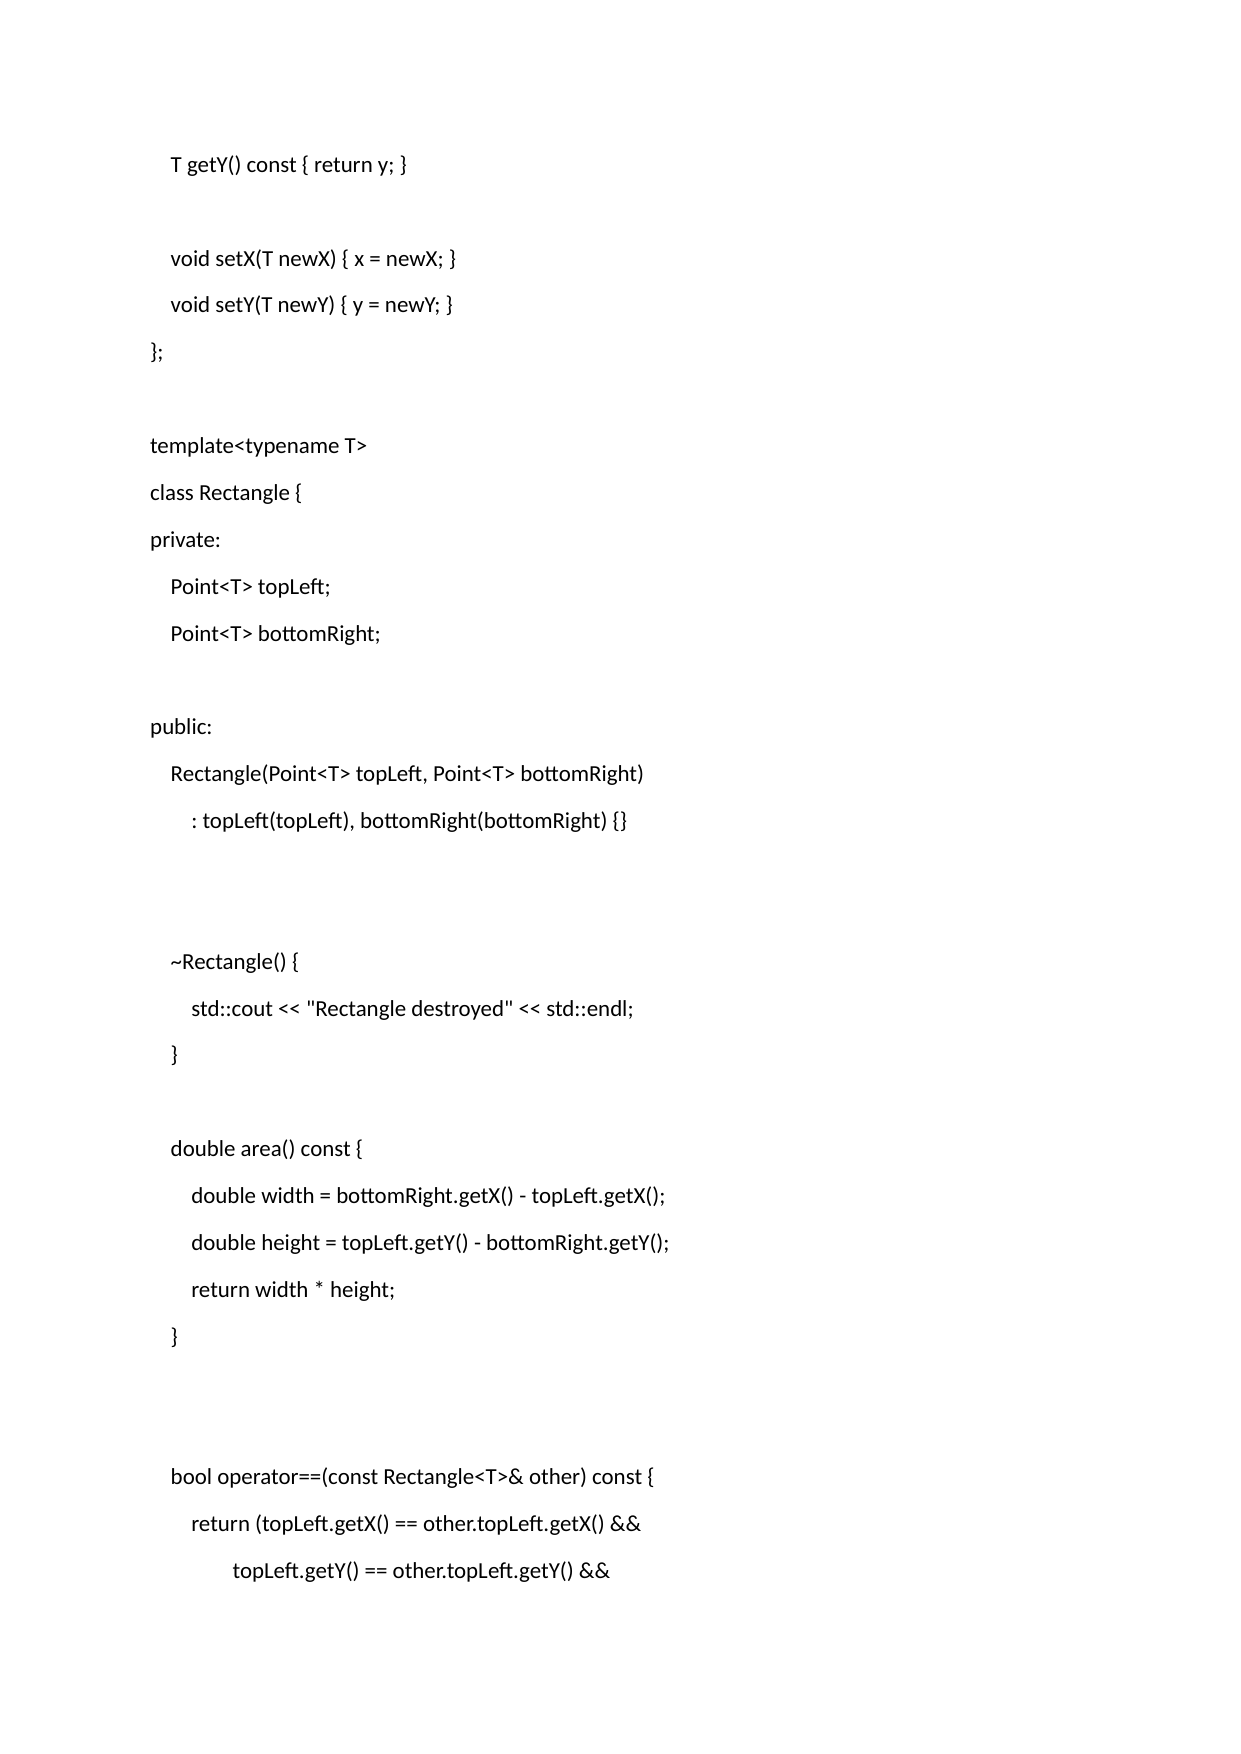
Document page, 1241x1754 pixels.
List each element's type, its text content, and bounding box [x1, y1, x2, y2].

text double height = topLeft.getY() - bottomRight.getY(); [150, 1228, 1090, 1256]
text double width = bottomRight.getX() - topLeft.getX(); [150, 1181, 1090, 1209]
text void setY(T newY) { y = newY; } [150, 291, 1090, 319]
text } [150, 1041, 1090, 1069]
text Point<T> topLeft; [150, 572, 1090, 600]
text Rectangle(Point<T> topLeft, Point<T> bottomRight) [150, 759, 1090, 787]
text } [150, 1322, 1090, 1350]
text topLeft.getY() == other.topLeft.getY() && [150, 1556, 1090, 1584]
text : topLeft(topLeft), bottomRight(bottomRight) {} [150, 806, 1090, 834]
text return (topLeft.getX() == other.topLeft.getX() && [150, 1509, 1090, 1537]
text }; [150, 337, 1090, 366]
text template<typename T> [150, 431, 1090, 459]
text class Rectangle { [150, 478, 1090, 506]
text bool operator==(const Rectangle<T>& other) const { [150, 1462, 1090, 1491]
text double area() const { [150, 1134, 1090, 1162]
text return width * height; [150, 1275, 1090, 1303]
text private: [150, 525, 1090, 553]
text Point<T> bottomRight; [150, 619, 1090, 647]
text ~Rectangle() { [150, 947, 1090, 975]
text std::cout << "Rectangle destroyed" << std::endl; [150, 994, 1090, 1022]
text T getY() const { return y; } [150, 150, 1090, 178]
text public: [150, 712, 1090, 741]
text void setX(T newX) { x = newX; } [150, 244, 1090, 272]
